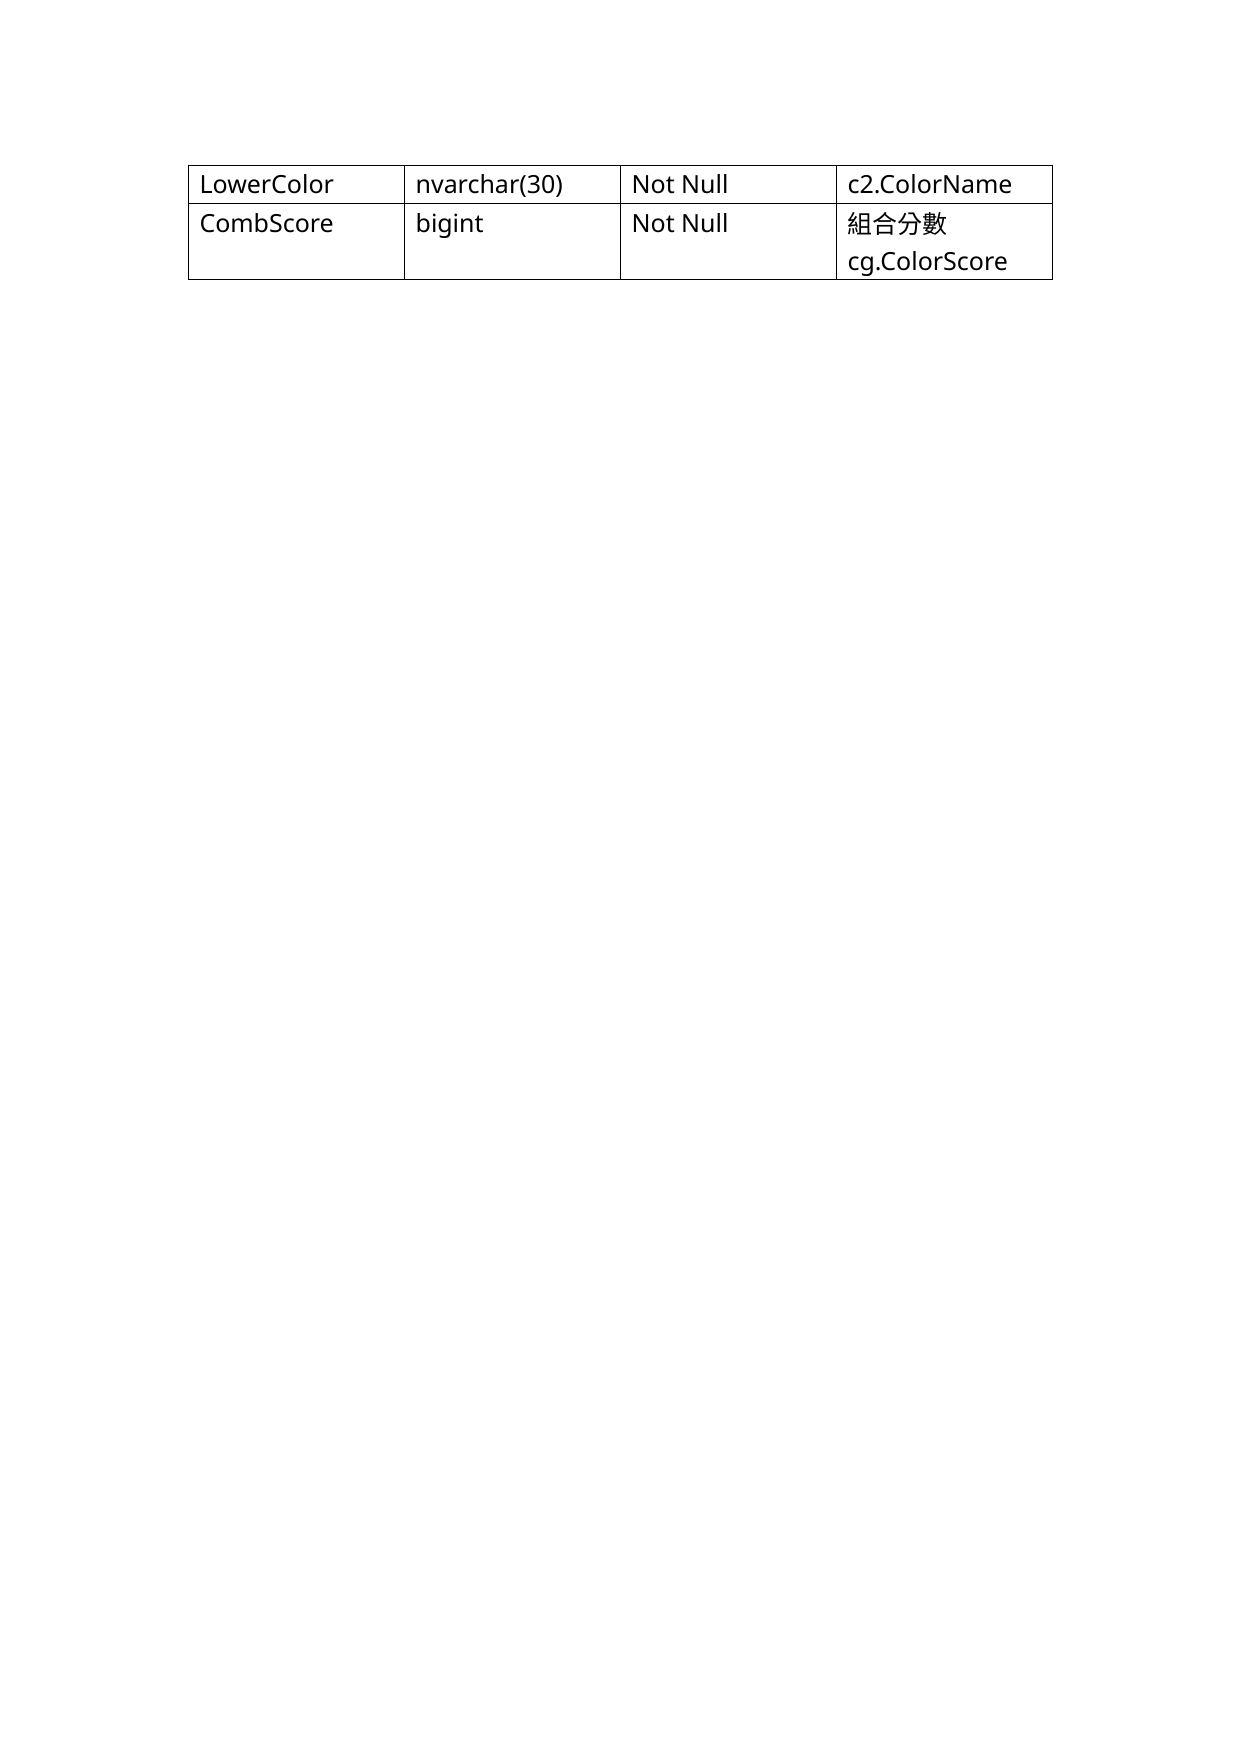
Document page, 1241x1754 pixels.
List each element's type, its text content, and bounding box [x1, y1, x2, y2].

table_cell CombScore [189, 204, 404, 279]
table_cell nvarchar(30) [405, 166, 620, 203]
table_cell bigint [405, 204, 620, 279]
table_cell LowerColor [189, 166, 404, 203]
table_cell c2.ColorName [837, 166, 1052, 203]
table_cell Not Null [621, 166, 836, 203]
table_cell 組合分數 cg.ColorScore [837, 204, 1052, 279]
table_cell Not Null [621, 204, 836, 279]
